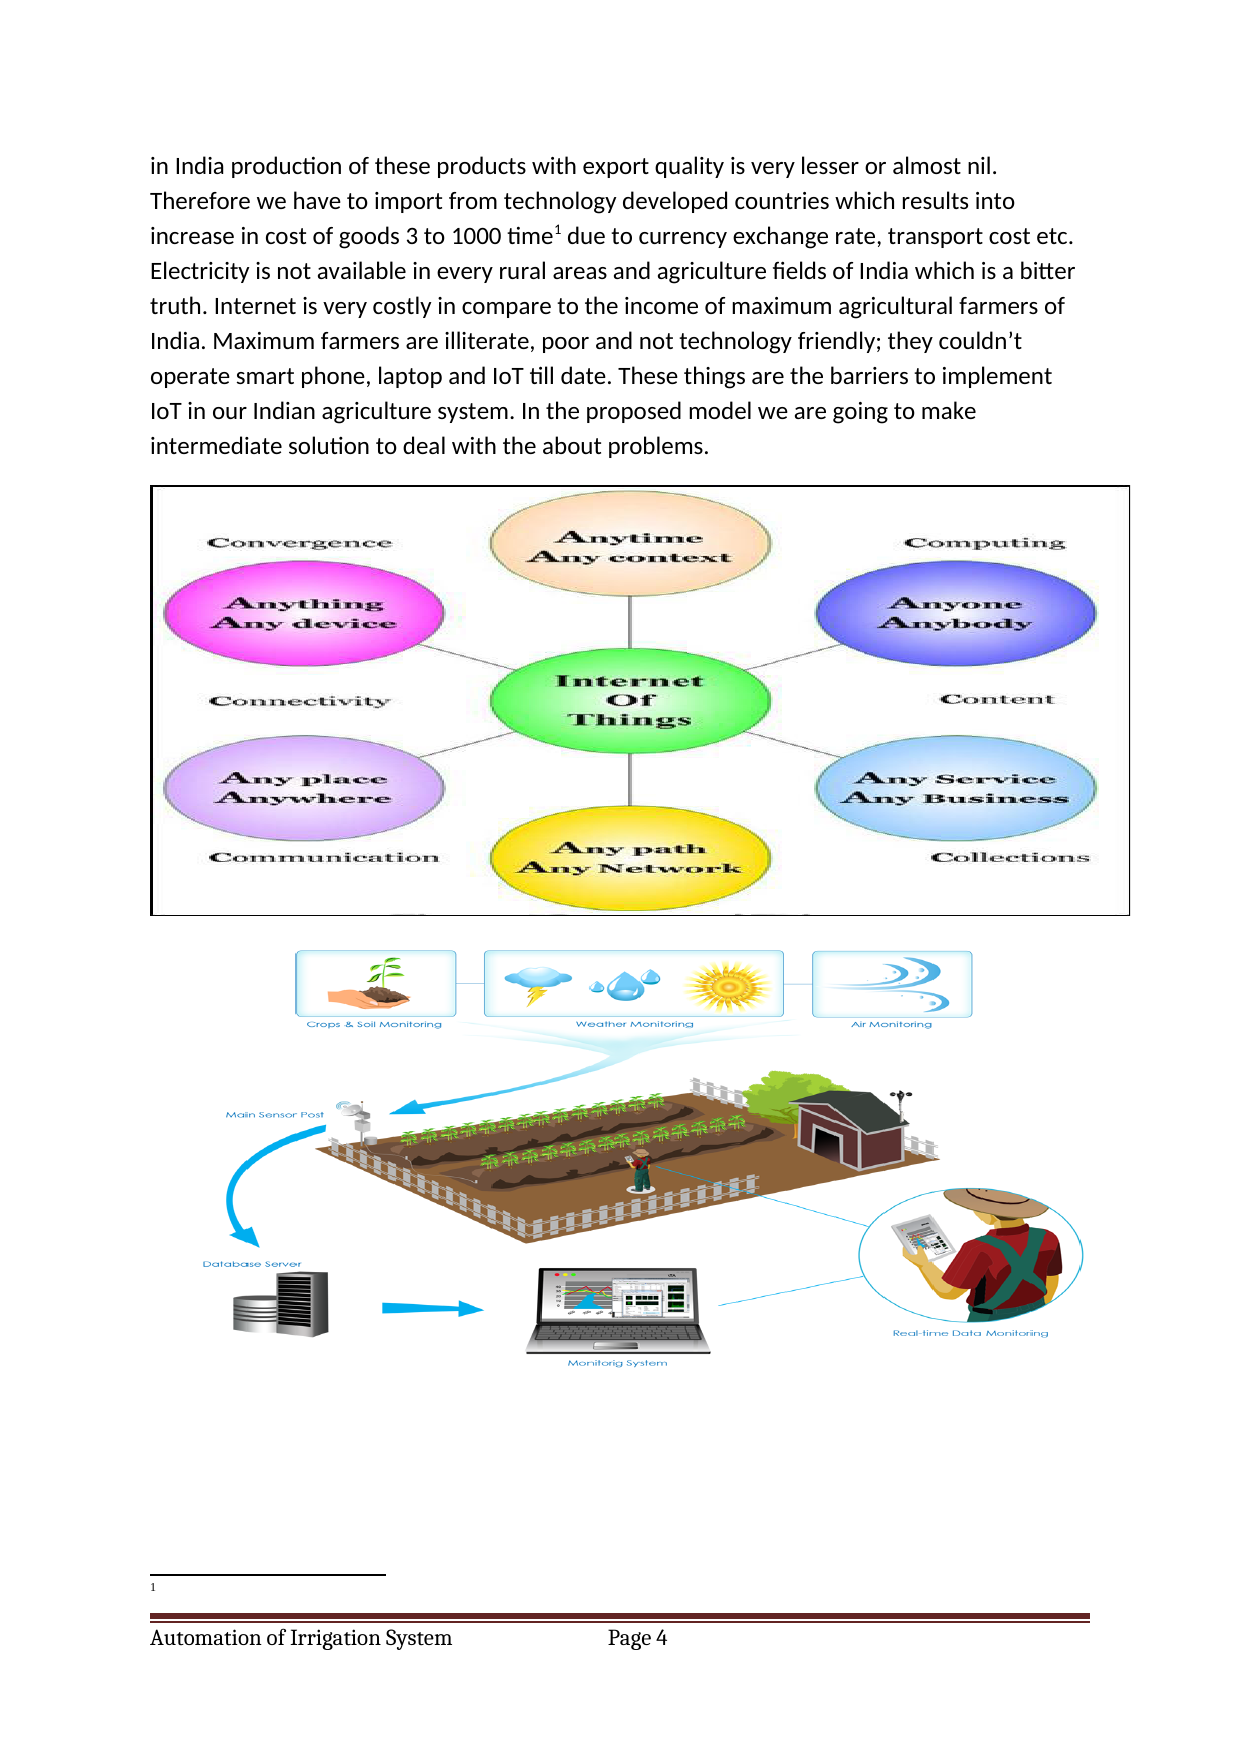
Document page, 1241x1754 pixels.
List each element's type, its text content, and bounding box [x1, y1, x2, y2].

text in India production of these products with export quality is very lesser or almost nil. Therefore we have to import from technology developed countries which results into increase in cost of goods 3 to 1000 time due to currency exchange rate, transport cost etc. Electricity is not available in every rural areas and agriculture fields of India which is a bitter truth. Internet is very costly in compare to the income of maximum agricultural farmers of India. Maximum farmers are illiterate, poor and not technology friendly; they couldn’t operate smart phone, laptop and IoT till date. These things are the barriers to implement IoT in our Indian agriculture system. In the proposed model we are going to make intermediate solution to deal with the about problems. [150, 150, 1090, 461]
picture [150, 940, 1130, 1386]
